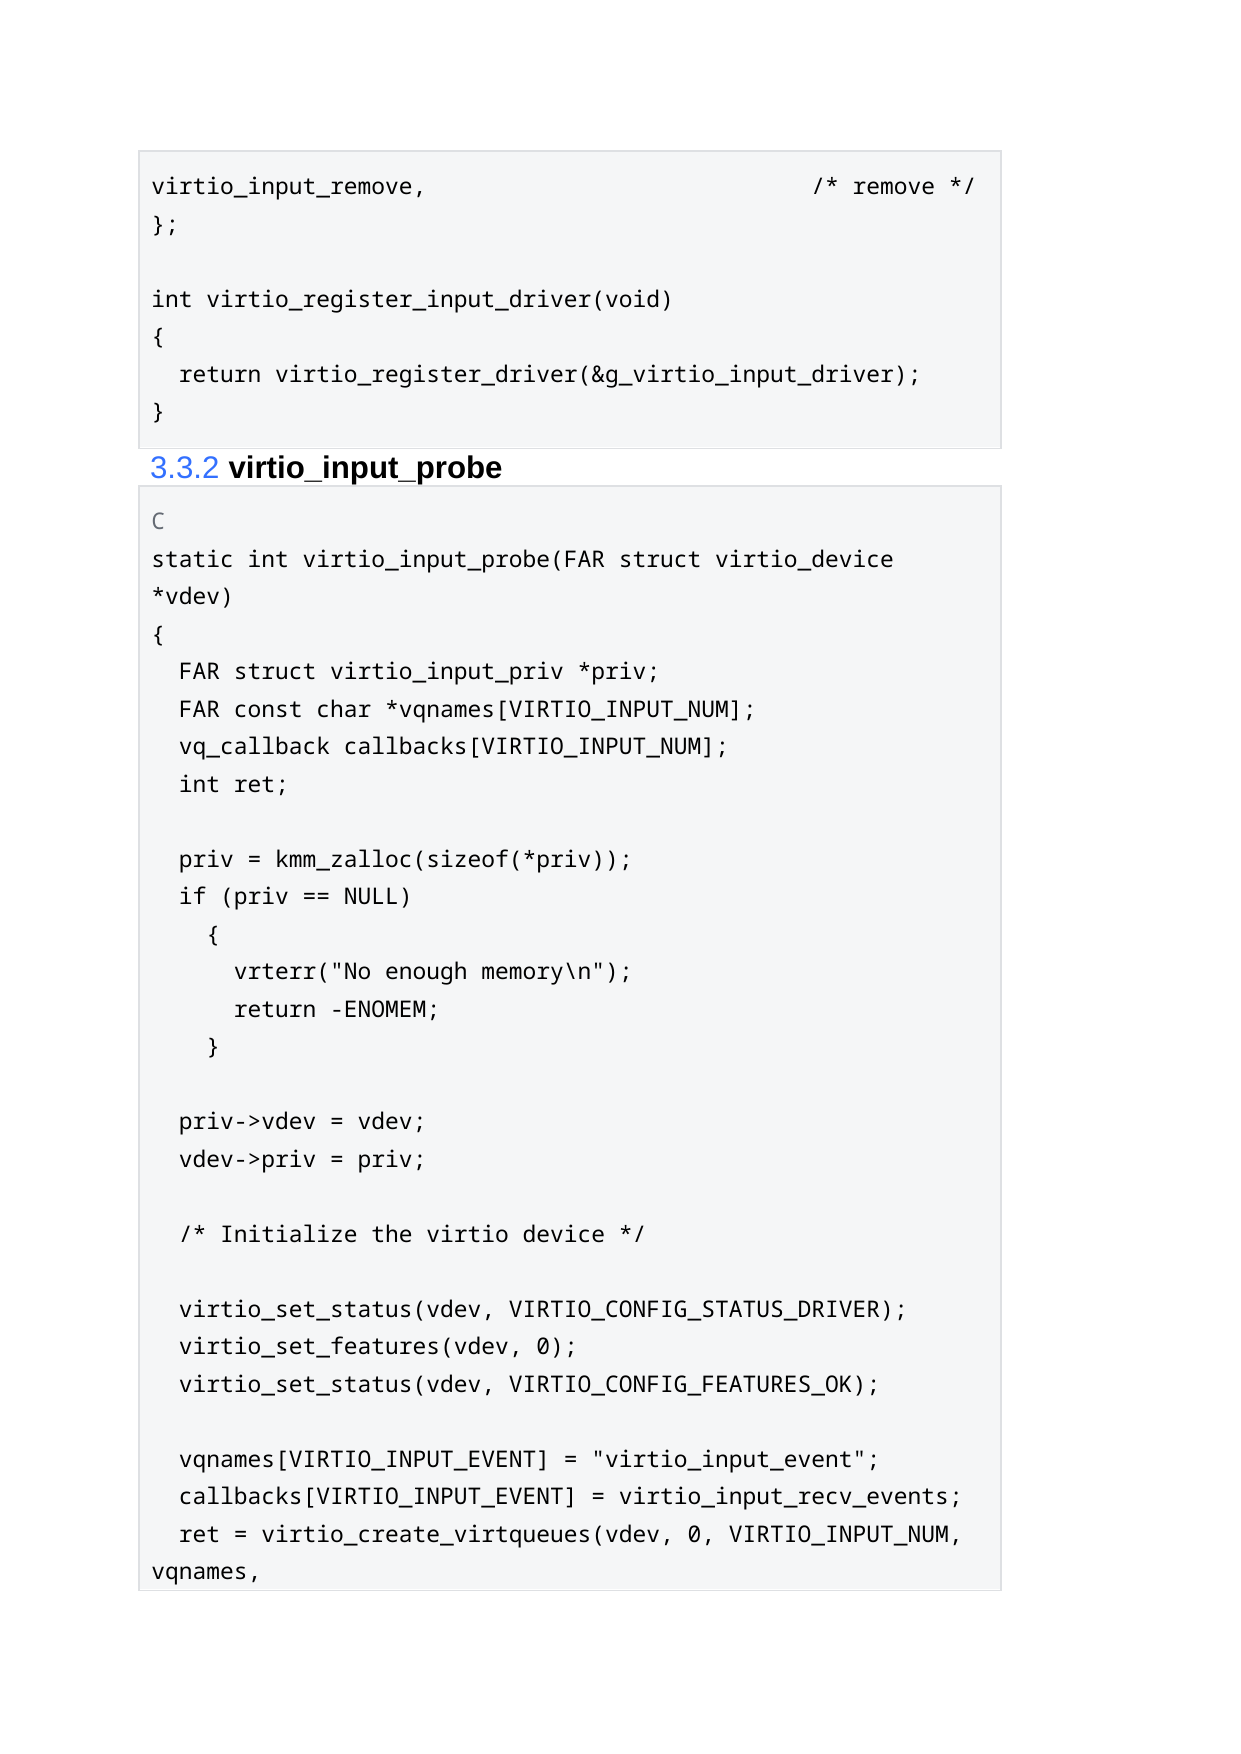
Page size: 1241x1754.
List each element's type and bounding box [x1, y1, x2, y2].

table_header [140, 152, 1000, 447]
table_header [140, 487, 1000, 1589]
